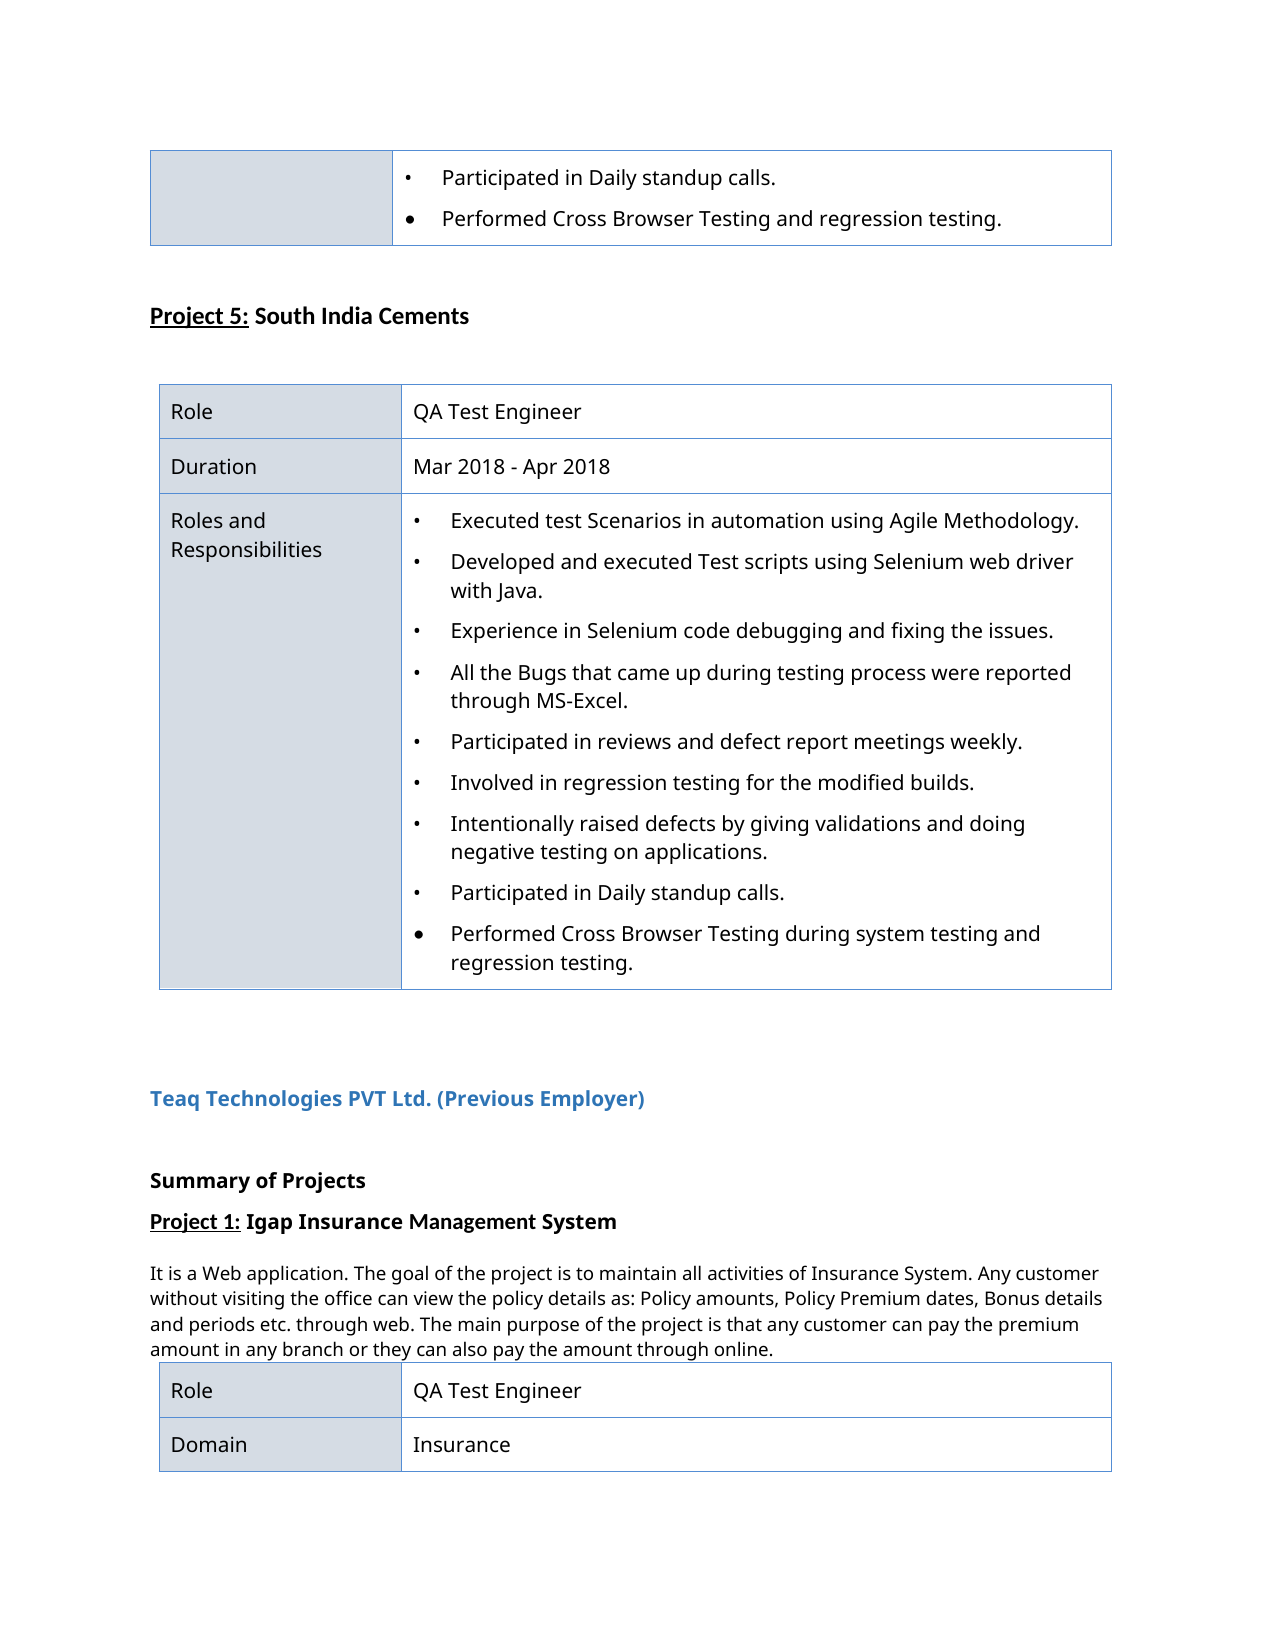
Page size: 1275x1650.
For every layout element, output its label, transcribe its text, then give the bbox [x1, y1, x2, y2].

text Teaq Technologies PVT Ltd. (Previous Employer) [150, 1084, 1125, 1112]
table_cell Mar 2018 - Apr 2018 [402, 439, 1111, 493]
text Project 1: Igap Insurance Management System [150, 1207, 1125, 1235]
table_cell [151, 151, 392, 245]
table_header Role [160, 1363, 401, 1417]
table_header Role [160, 385, 401, 438]
text Project 5: South India Cements [150, 300, 1125, 330]
table_header QA Test Engineer [402, 385, 1111, 438]
text It is a Web application. The goal of the project is to maintain all activities of Insurance System. Any customer without visiting the office can view the policy details as: Policy amounts, Policy Premium dates, Bonus details and periods etc. through web. The main purpose of the project is that any customer can pay the premium amount in any branch or they can also pay the amount through online. [150, 1260, 1125, 1362]
table_header QA Test Engineer [402, 1363, 1111, 1417]
table_cell Roles and Responsibilities [160, 494, 401, 988]
table_cell Domain [160, 1418, 401, 1471]
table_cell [393, 151, 1111, 245]
table_cell Executed test Scenarios in automation using Agile Methodology. Developed and executed Test scripts using Selenium web driver with Java. Experience in Selenium code debugging and fixing the issues. All the Bugs that came up during testing process were reported through MS-Excel. Participated in reviews and defect report meetings weekly. Involved in regression testing for the modified builds. Intentionally raised defects by giving validations and doing negative testing on applications. Participated in Daily standup calls. Performed Cross Browser Testing during system testing and regression testing. [402, 494, 1111, 988]
table_cell Insurance [402, 1418, 1111, 1471]
text Summary of Projects [150, 1166, 1125, 1194]
table_cell Duration [160, 439, 401, 493]
